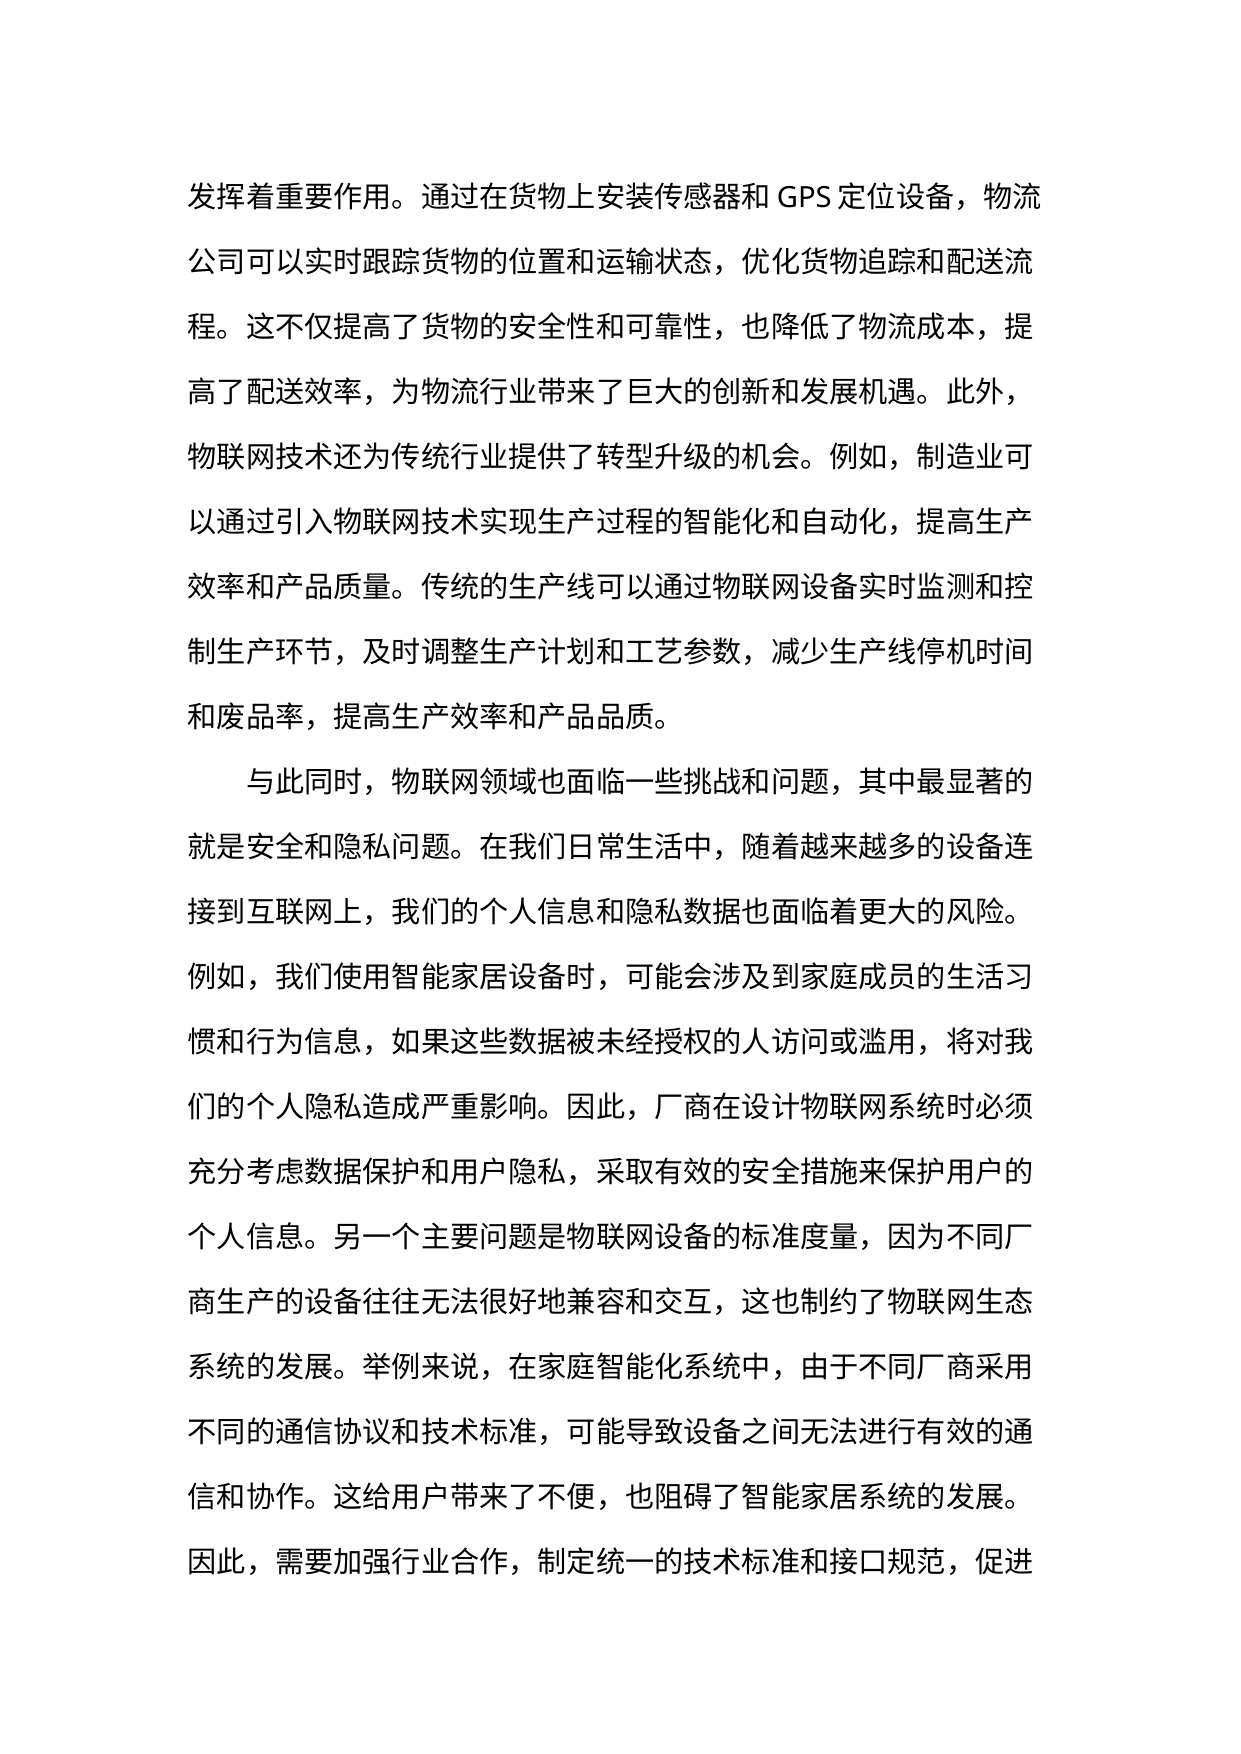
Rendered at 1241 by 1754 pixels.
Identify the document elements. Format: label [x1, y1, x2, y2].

text [187, 747, 1053, 1592]
text [187, 162, 1053, 747]
